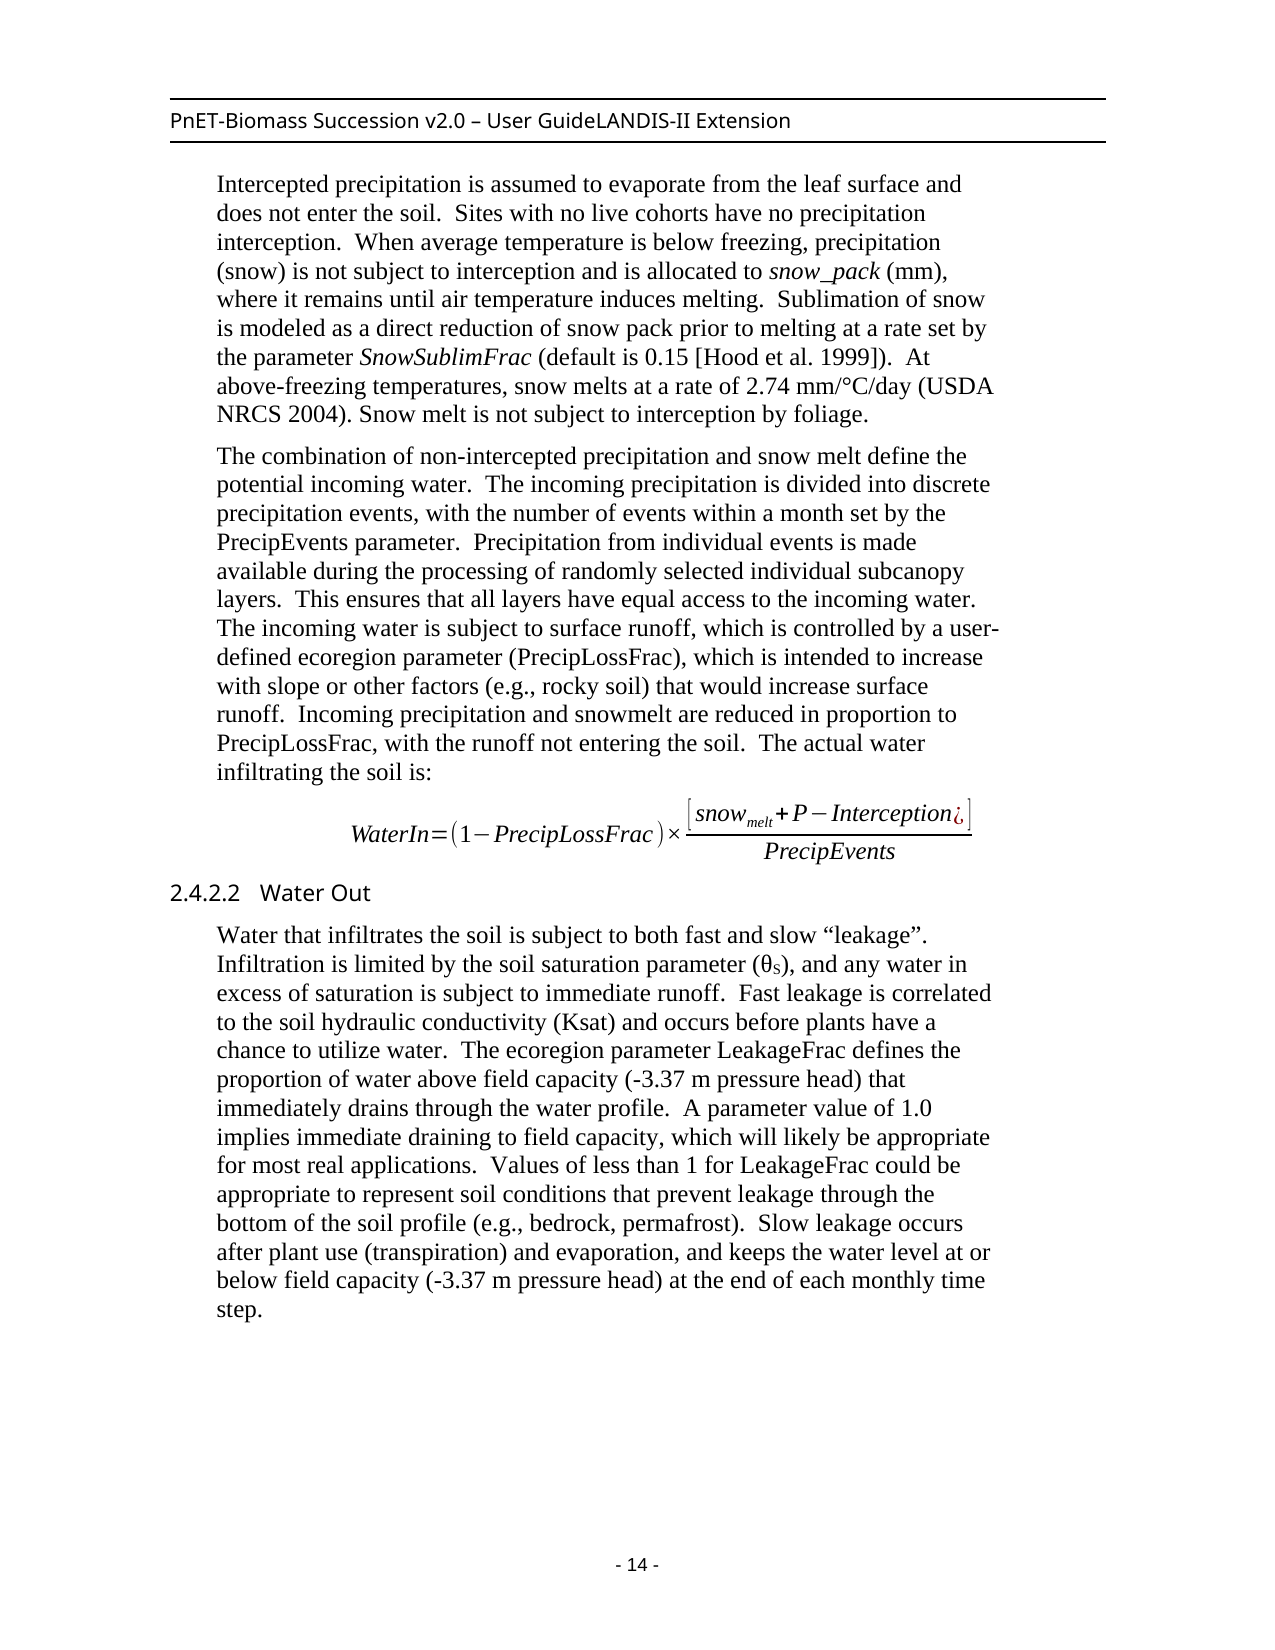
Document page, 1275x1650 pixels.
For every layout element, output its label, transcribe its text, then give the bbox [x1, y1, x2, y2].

text Water that infiltrates the soil is subject to both fast and slow “leakage”. Infiltration is limited by the soil saturation parameter (θS), and any water in excess of saturation is subject to immediate runoff. Fast leakage is correlated to the soil hydraulic conductivity (Ksat) and occurs before plants have a chance to utilize water. The ecoregion parameter LeakageFrac defines the proportion of water above field capacity (-3.37 m pressure head) that immediately drains through the water profile. A parameter value of 1.0 implies immediate draining to field capacity, which will likely be appropriate for most real applications. Values of less than 1 for LeakageFrac could be appropriate to represent soil conditions that prevent leakage through the bottom of the soil profile (e.g., bedrock, permafrost). Slow leakage occurs after plant use (transpiration) and evaporation, and keeps the water level at or below field capacity (-3.37 m pressure head) at the end of each monthly time step. [216, 920, 1001, 1323]
subtitle Water Out [169, 877, 1106, 908]
text The combination of non-intercepted precipitation and snow melt define the potential incoming water. The incoming precipitation is divided into discrete precipitation events, with the number of events within a month set by the PrecipEvents parameter. Precipitation from individual events is made available during the processing of randomly selected individual subcanopy layers. This ensures that all layers have equal access to the incoming water. The incoming water is subject to surface runoff, which is controlled by a user-defined ecoregion parameter (PrecipLossFrac), which is intended to increase with slope or other factors (e.g., rocky soil) that would increase surface runoff. Incoming precipitation and snowmelt are reduced in proportion to PrecipLossFrac, with the runoff not entering the soil. The actual water infiltrating the soil is: [216, 441, 1001, 786]
text Intercepted precipitation is assumed to evaporate from the leaf surface and does not enter the soil. Sites with no live cohorts have no precipitation interception. When average temperature is below freezing, precipitation (snow) is not subject to interception and is allocated to snow_pack (mm), where it remains until air temperature induces melting. Sublimation of snow is modeled as a direct reduction of snow pack prior to melting at a rate set by the parameter SnowSublimFrac (default is 0.15 [Hood et al. 1999]). At above-freezing temperatures, snow melts at a rate of 2.74 mm/°C/day (USDA NRCS 2004). Snow melt is not subject to interception by foliage. [216, 169, 1001, 428]
